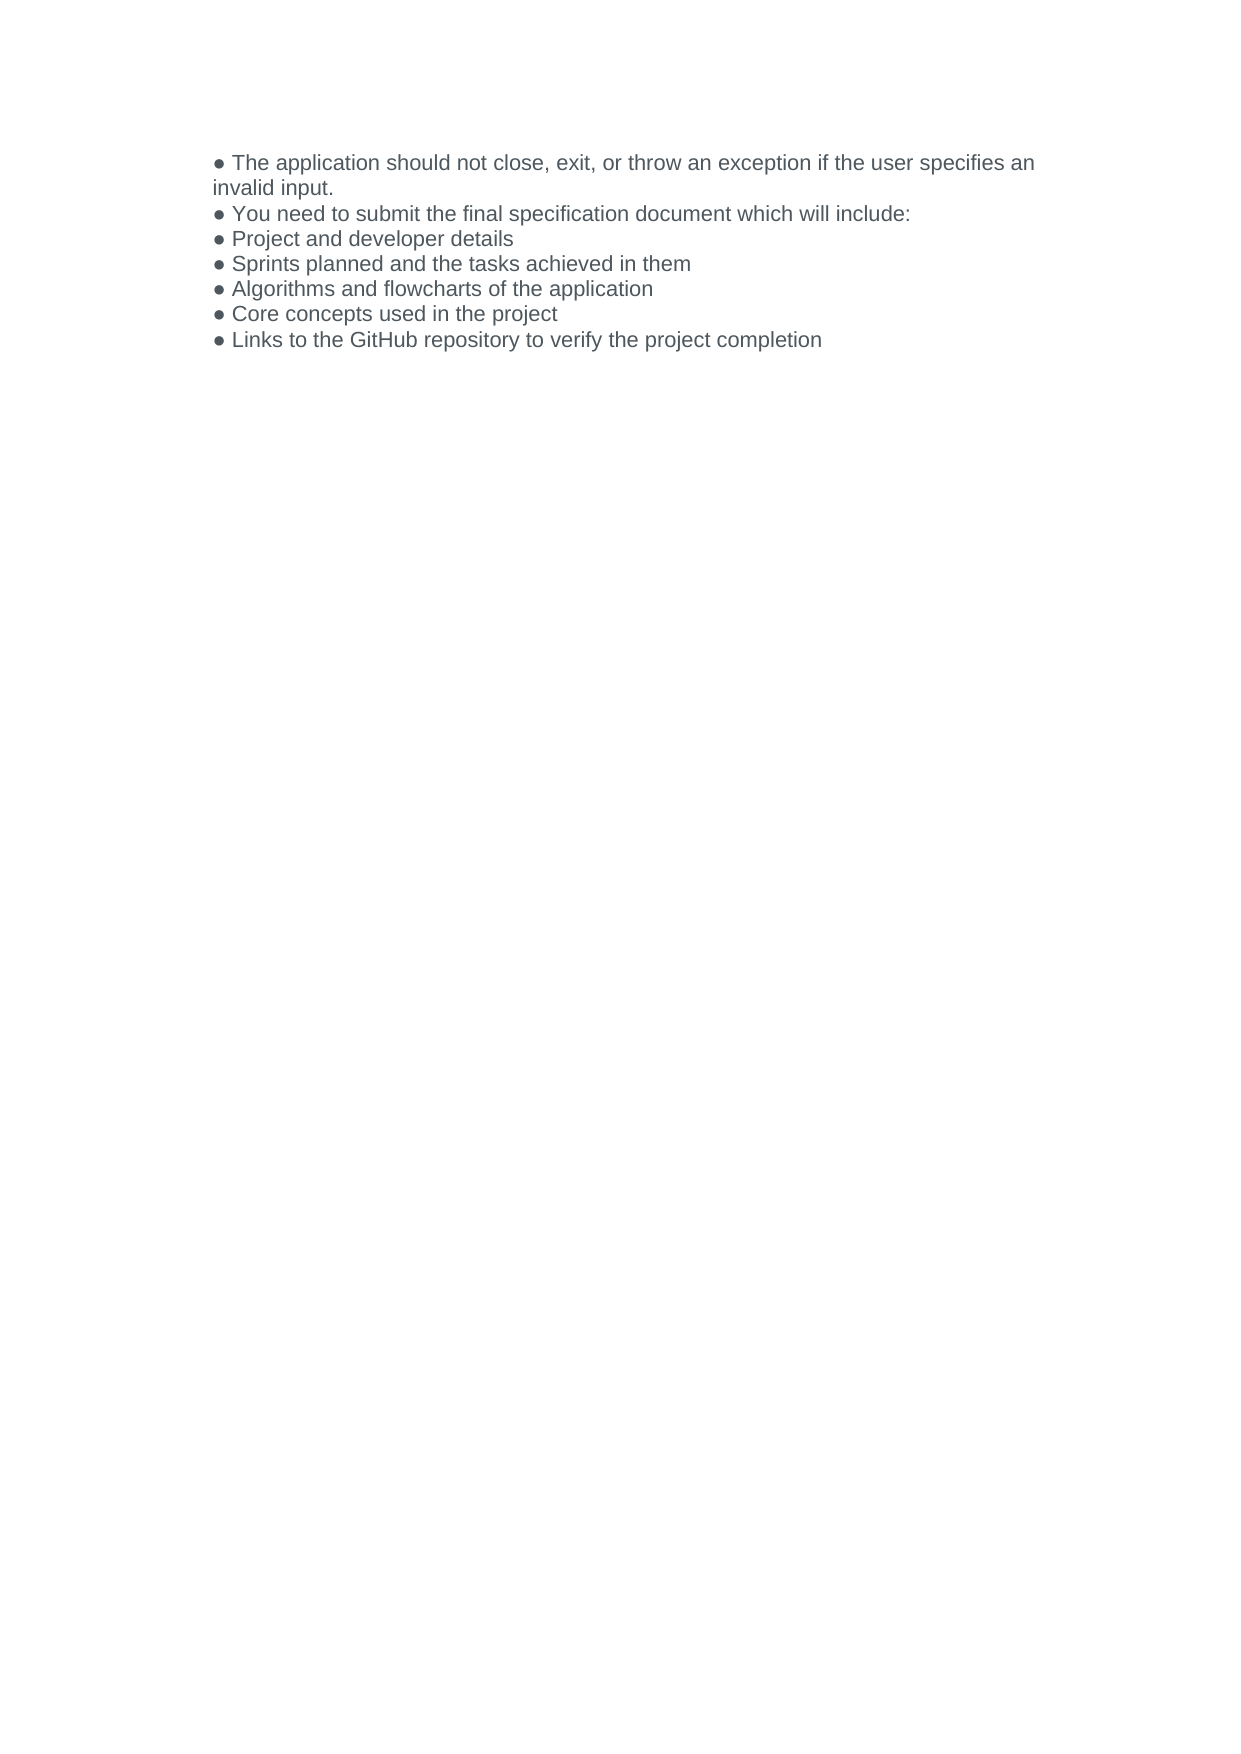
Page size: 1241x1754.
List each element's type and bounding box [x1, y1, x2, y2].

text [212, 150, 1090, 352]
